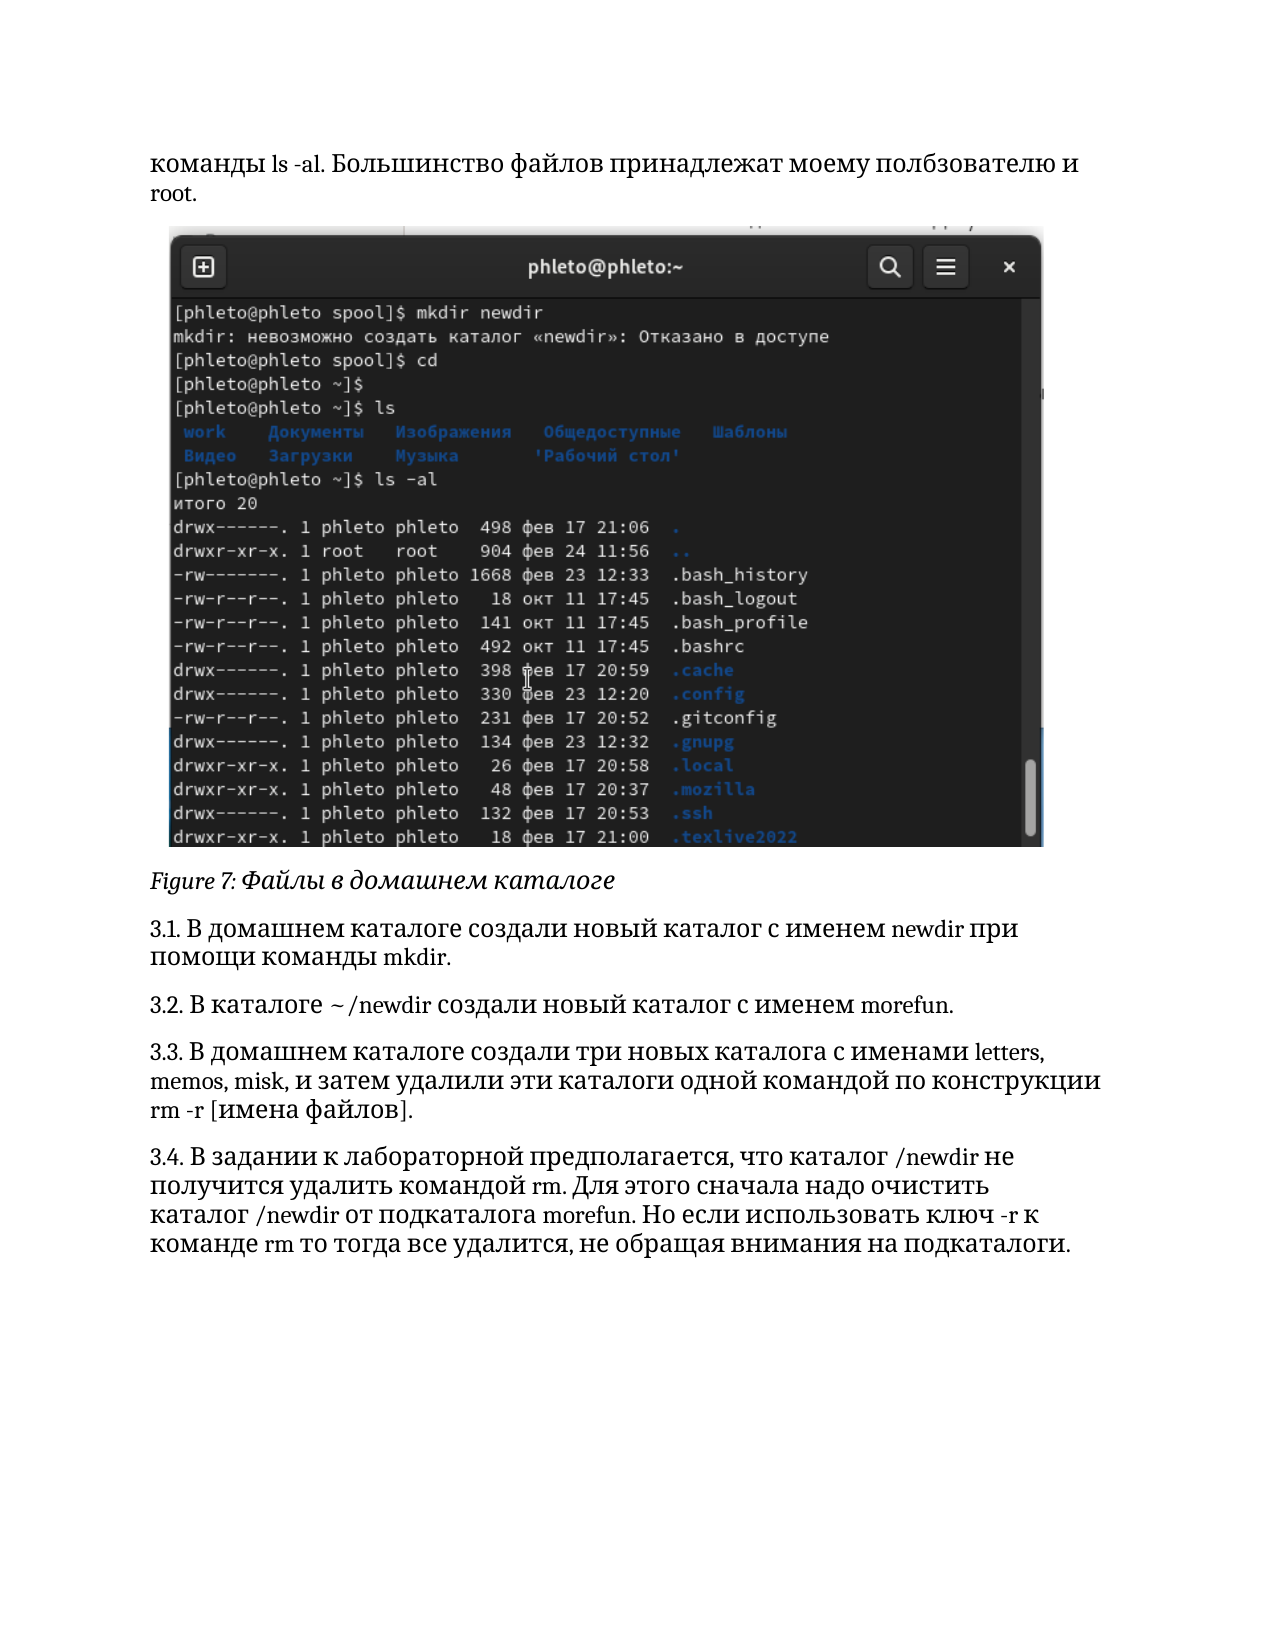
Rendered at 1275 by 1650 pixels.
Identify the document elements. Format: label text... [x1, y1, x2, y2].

text Figure 7: Файлы в домашнем каталоге [150, 867, 1125, 896]
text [150, 150, 1125, 207]
picture [168, 226, 1044, 847]
text 3.4. В задании к лабораторной предполагается, что каталог /newdir не получится удалить командой rm. Для этого сначала надо очистить каталог /newdir от подкаталога morefun. Но если использовать ключ -r к команде rm то тогда все удалится, не обращая внимания на подкаталоги. [150, 1143, 1125, 1258]
text 3.3. В домашнем каталоге создали три новых каталога с именами letters, memos, misk, и затем удалили эти каталоги одной командой по конструкции rm -r [имена файлов]. [150, 1038, 1125, 1124]
text 3.1. В домашнем каталоге создали новый каталог с именем newdir при помощи команды mkdir. [150, 914, 1125, 972]
text 3.2. В каталоге ~/newdir создали новый каталог с именем morefun. [150, 991, 1125, 1019]
